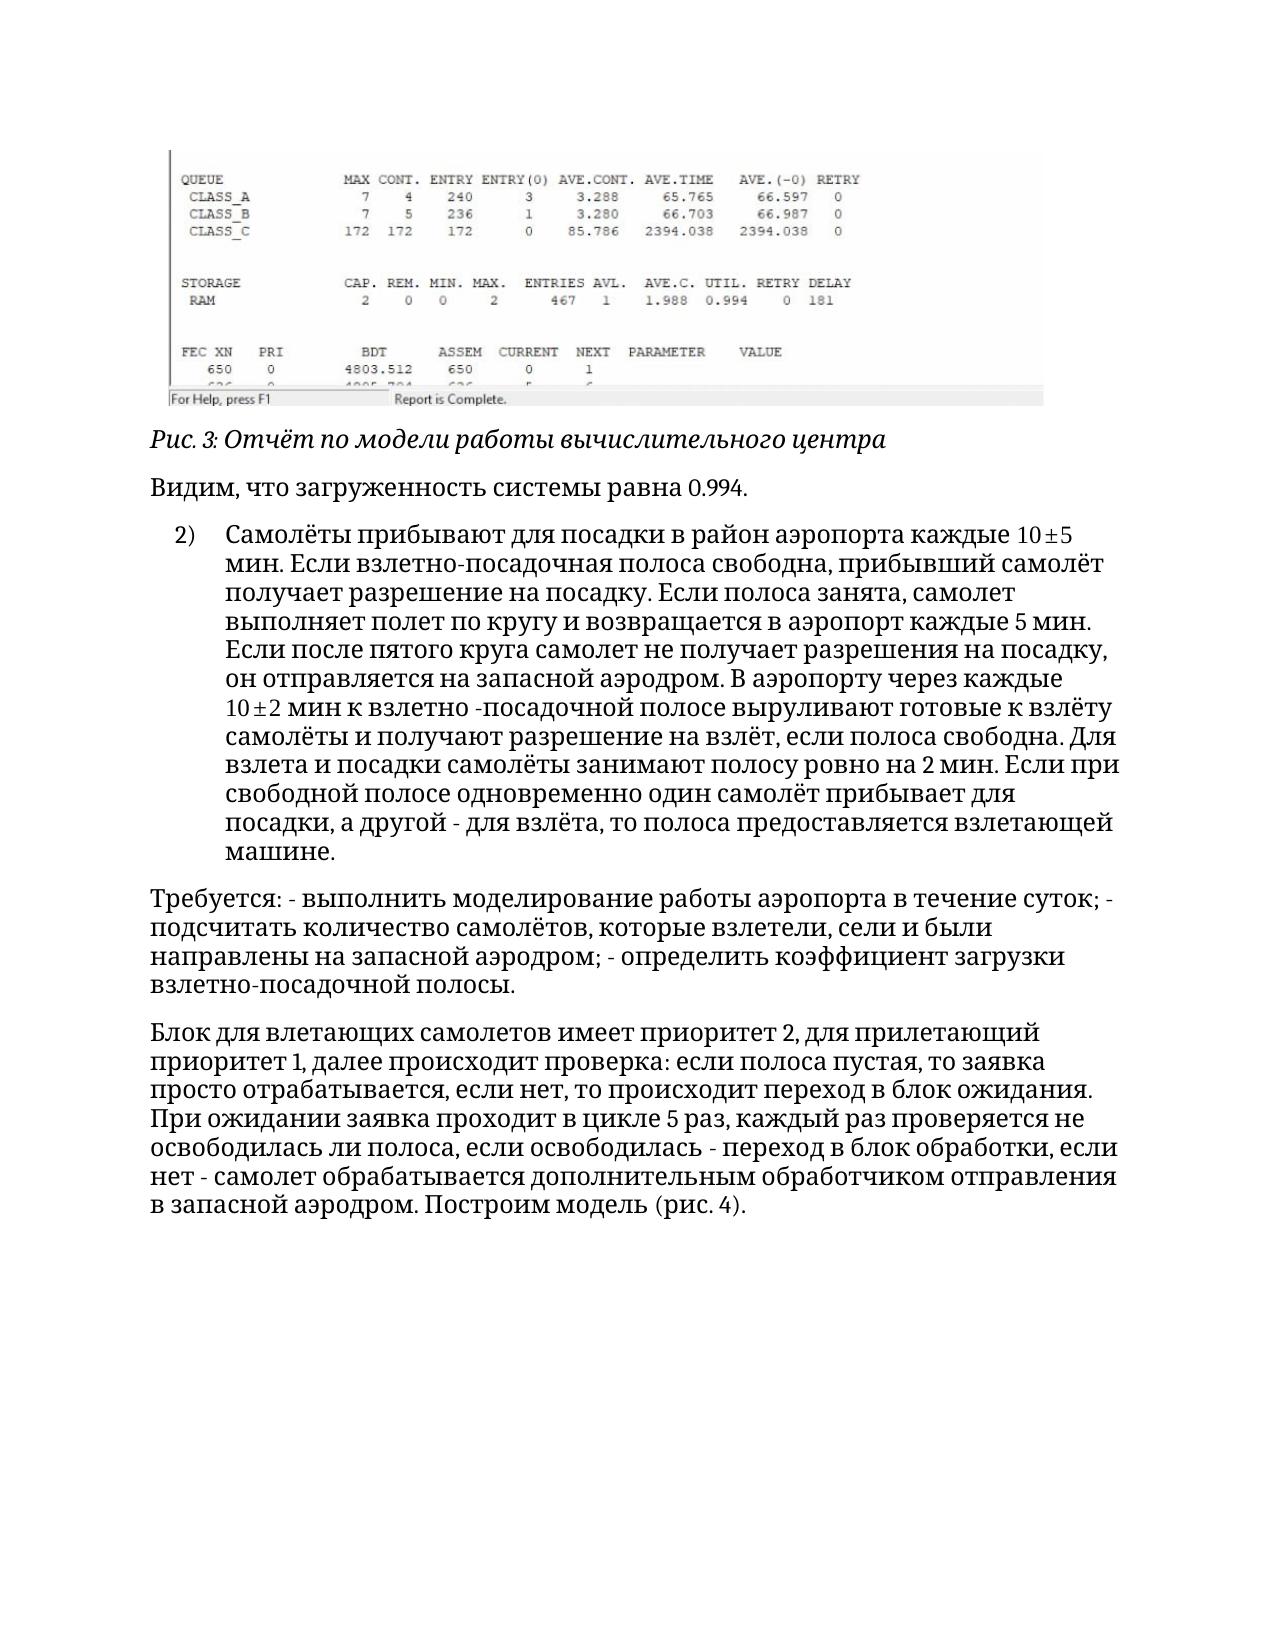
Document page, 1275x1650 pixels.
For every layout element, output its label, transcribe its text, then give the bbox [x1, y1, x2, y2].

list Самолёты прибывают для посадки в район аэропорта каждые мин. Если взлетно-посадочная полоса свободна, прибывший самолёт получает разрешение на посадку. Если полоса занята, самолет выполняет полет по кругу и возвращается в аэропорт каждые 5 мин. Если после пятого круга самолет не получает разрешения на посадку, он отправляется на запасной аэродром. В аэропорту через каждые мин к взлетно -посадочной полосе выруливают готовые к взлёту самолёты и получают разрешение на взлёт, если полоса свободна. Для взлета и посадки самолёты занимают полосу ровно на 2 мин. Если при свободной полосе одновременно один самолёт прибывает для посадки, а другой - для взлёта, то полоса предоставляется взлетающей машине. [175, 521, 1125, 866]
text Требуется: - выполнить моделирование работы аэропорта в течение суток; - подсчитать количество самолётов, которые взлетели, сели и были направлены на запасной аэродром; - определить коэффициент загрузки взлетно-посадочной полосы. [150, 885, 1125, 1000]
picture [168, 150, 1044, 406]
text Блок для влетающих самолетов имеет приоритет 2, для прилетающий приоритет 1, далее происходит проверка: если полоса пустая, то заявка просто отрабатывается, если нет, то происходит переход в блок ожидания. При ожидании заявка проходит в цикле 5 раз, каждый раз проверяется не освободилась ли полоса, если освободилась - переход в блок обработки, если нет - самолет обрабатывается дополнительным обработчиком отправления в запасной аэродром. Построим модель (рис. 4). [150, 1019, 1125, 1220]
text Рис. 3: Отчёт по модели работы вычислительного центра [150, 426, 1125, 455]
text Видим, что загруженность системы равна 0.994. [150, 474, 1125, 503]
